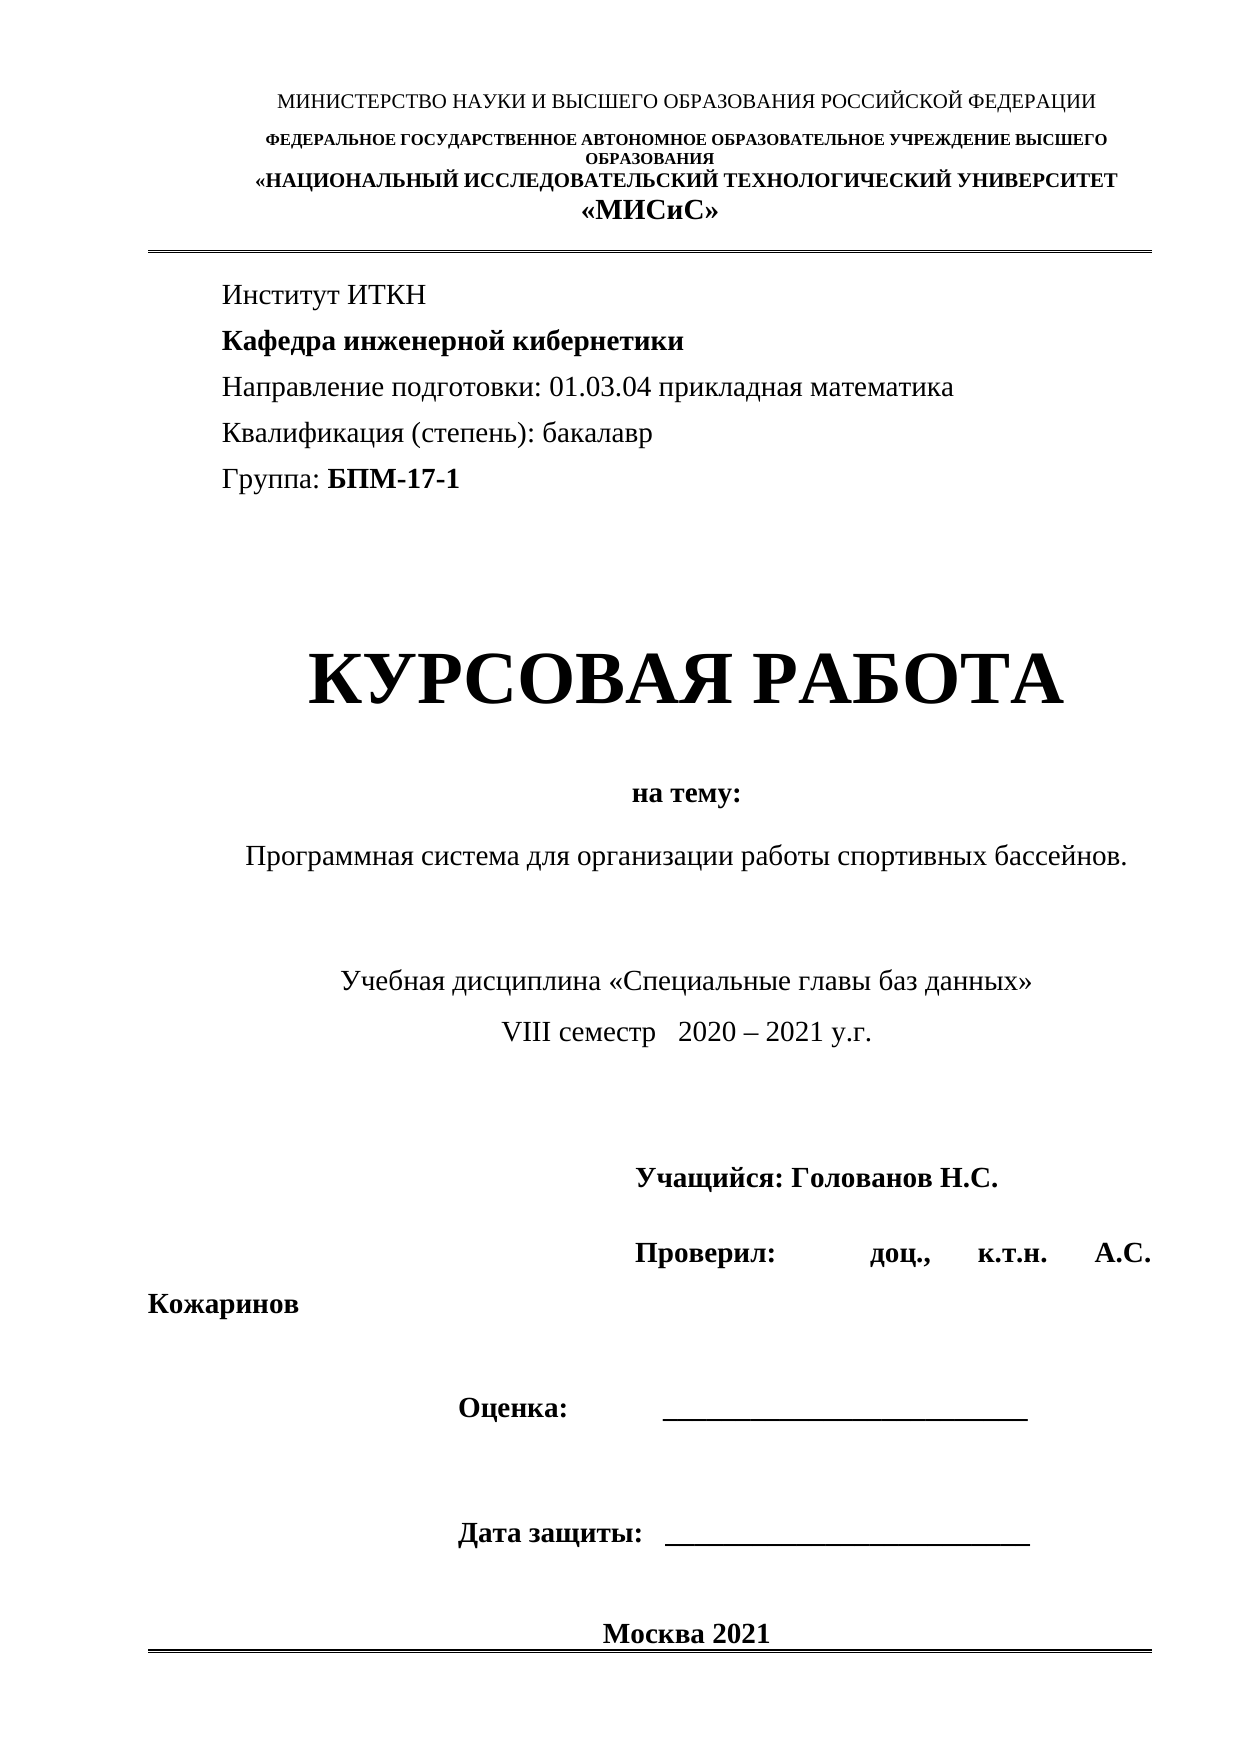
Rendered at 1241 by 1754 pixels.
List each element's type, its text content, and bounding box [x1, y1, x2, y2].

text на тему: [148, 775, 1152, 808]
text Программная система для организации работы спортивных бассейнов. [148, 838, 1152, 871]
text Кафедра инженерной кибернетики [148, 323, 1152, 357]
text Москва 2021 [148, 1616, 1152, 1649]
text Оценка: _________________________ [384, 1390, 1152, 1423]
text Группа: БПМ-17-1 [148, 461, 1152, 495]
text «НАЦИОНАЛЬНЫЙ ИССЛЕДОВАТЕЛЬСКИЙ ТЕХНОЛОГИЧЕСКИЙ УНИВЕРСИТЕТ «МИСиС» [148, 168, 1152, 225]
text Учебная дисциплина «Специальные главы баз данных» [148, 963, 1152, 997]
text ФЕДЕРАЛЬНОЕ ГОСУДАРСТВЕННОЕ АВТОНОМНОЕ ОБРАЗОВАТЕЛЬНОЕ УЧРЕЖДЕНИЕ ВЫСШЕГО ОБРАЗОВАНИЯ [148, 129, 1152, 168]
text Институт ИТКН [148, 277, 1152, 311]
text Проверил: доц., к.т.н. А.С. Кожаринов [148, 1236, 1152, 1319]
text МИНИСТЕРСТВО НАУКИ И ВЫСШЕГО ОБРАЗОВАНИЯ РОССИЙСКОЙ ФЕДЕРАЦИИ [148, 89, 1152, 113]
text Квалификация (степень): бакалавр [148, 415, 1152, 449]
text Учащийся: Голованов Н.С. [148, 1160, 1152, 1194]
text Дата защиты: _________________________ [384, 1516, 1152, 1549]
text Направление подготовки: 01.03.04 прикладная математика [148, 369, 1152, 403]
text КУРСОВАЯ РАБОТА [148, 633, 1152, 719]
text VIII семестр 2020 – 2021 у.г. [148, 1014, 1152, 1047]
